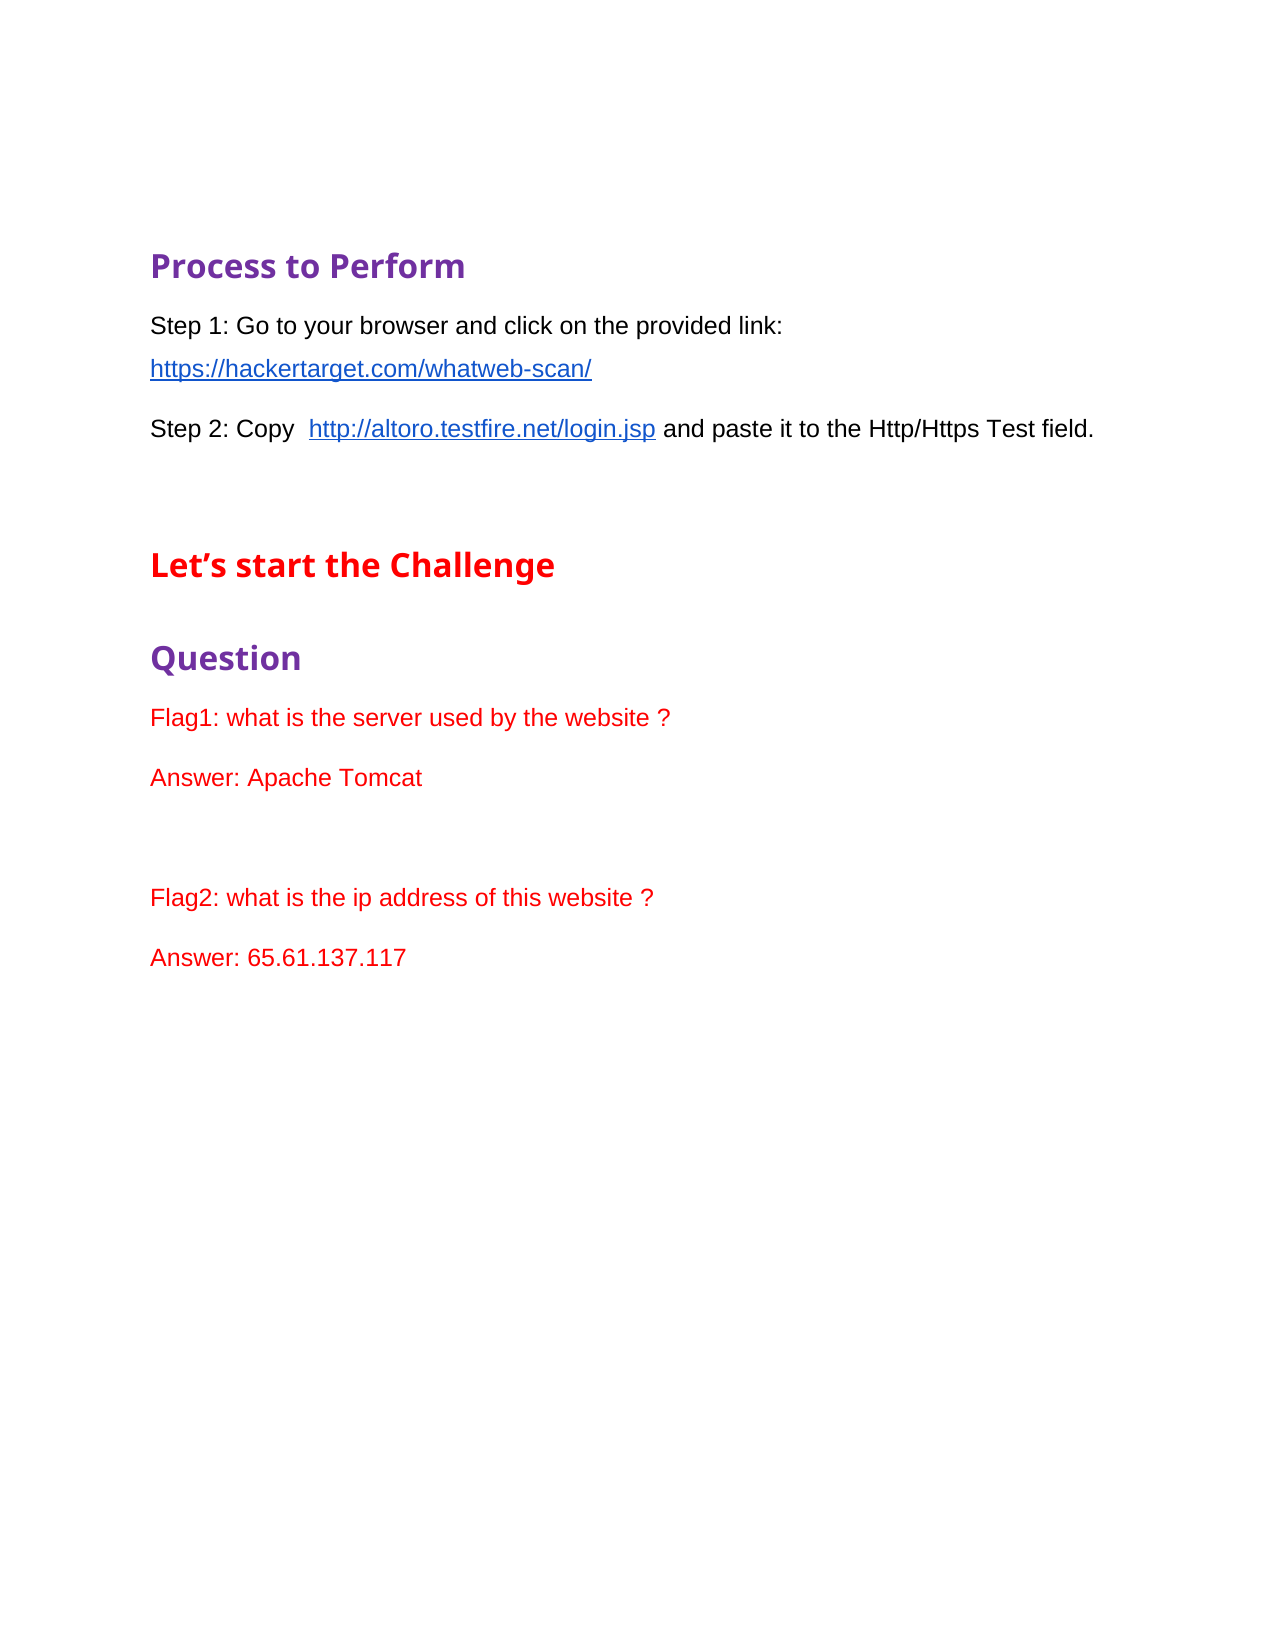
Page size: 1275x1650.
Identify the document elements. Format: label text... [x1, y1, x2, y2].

text Flag1: what is the server used by the website ? [150, 703, 1125, 732]
text Flag2: what is the ip address of this website ? [150, 883, 1125, 911]
text Answer: Apache Tomcat [150, 763, 1125, 792]
text Answer: 65.61.137.117 [150, 942, 1125, 971]
subtitle Process to Perform [150, 243, 1125, 288]
subtitle Question [150, 635, 1125, 681]
text Step 2: Copy http://altoro.testfire.net/login.jsp and paste it to the Http/Https Test field. [150, 414, 1125, 443]
subtitle Let’s start the Challenge [150, 542, 1125, 587]
text Step 1: Go to your browser and click on the provided link: https://hackertarget.com/whatweb-scan/ [150, 311, 1125, 383]
